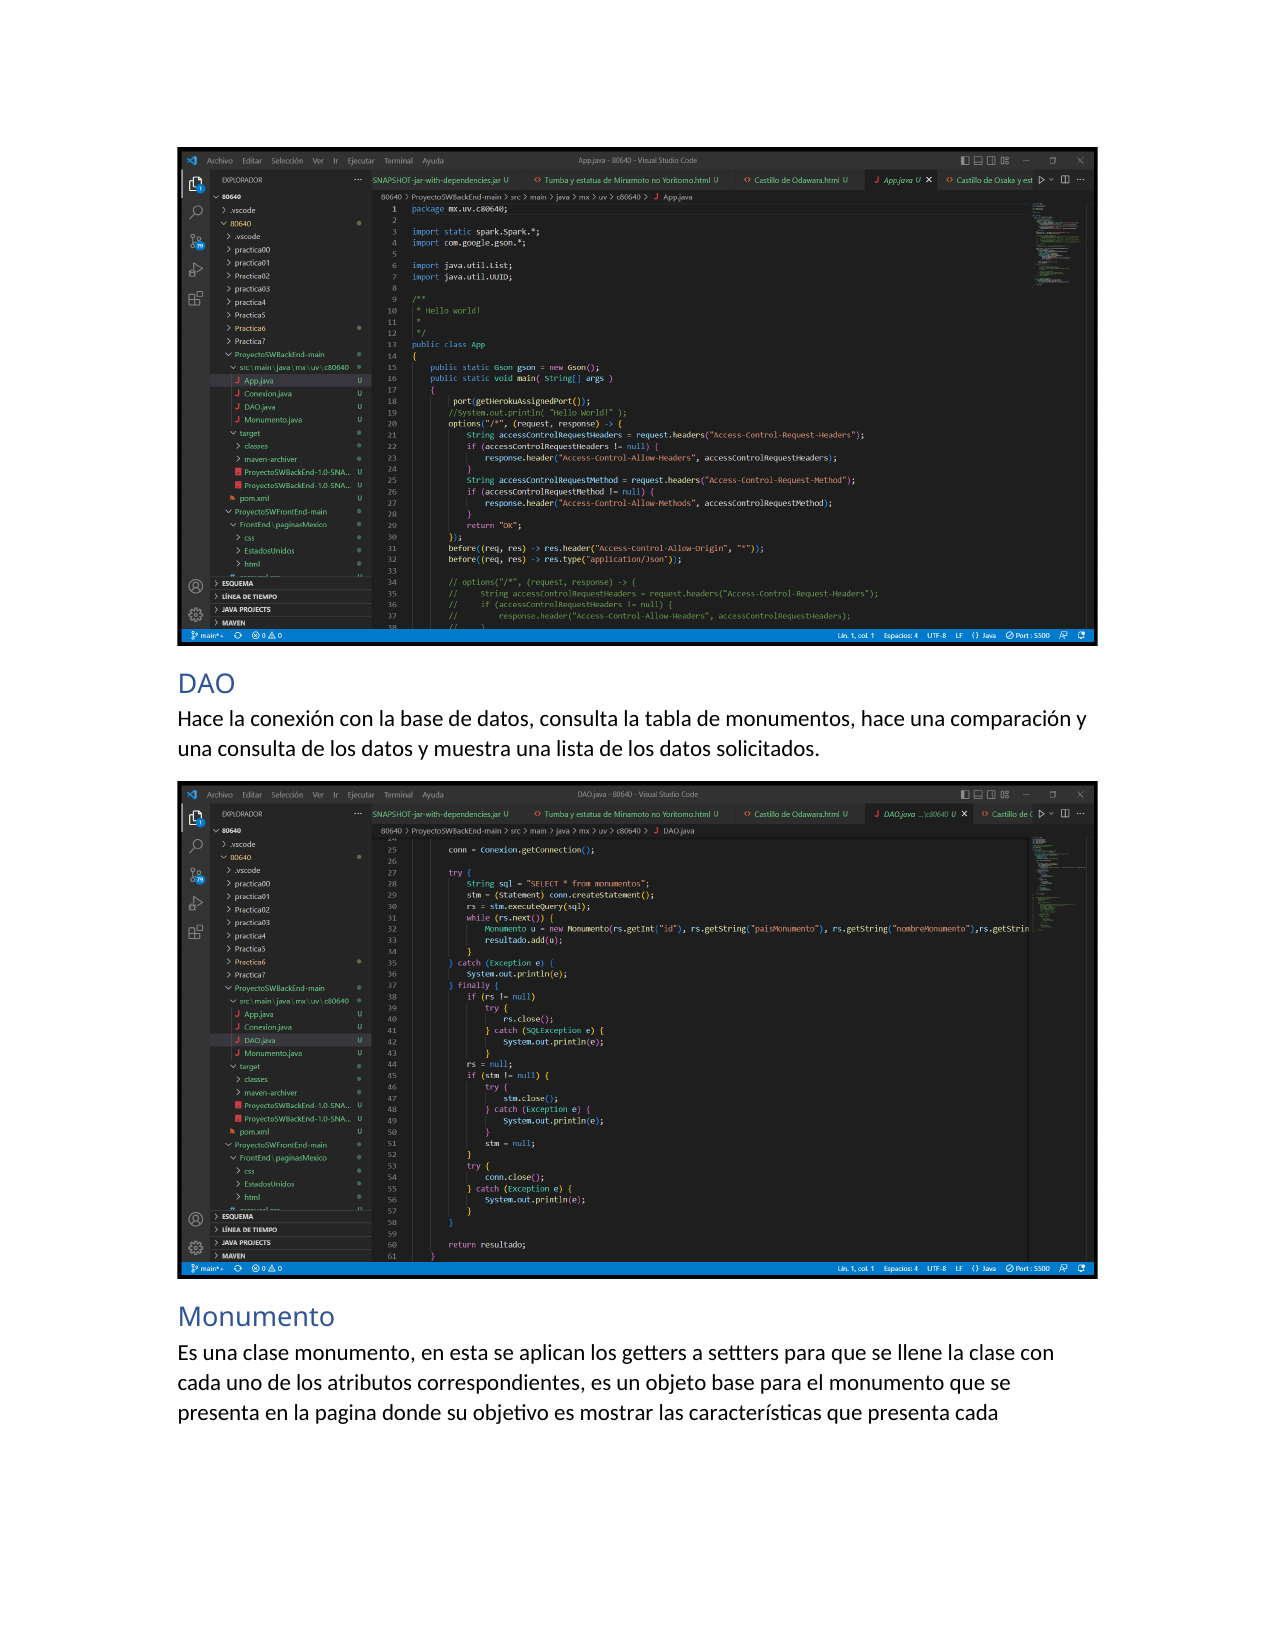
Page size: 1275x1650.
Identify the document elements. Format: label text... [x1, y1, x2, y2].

subtitle Monumento [177, 1298, 1098, 1335]
text Hace la conexión con la base de datos, consulta la tabla de monumentos, hace una comparación y una consulta de los datos y muestra una lista de los datos solicitados. [177, 704, 1098, 762]
subtitle DAO [177, 664, 1098, 701]
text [177, 1338, 1098, 1426]
